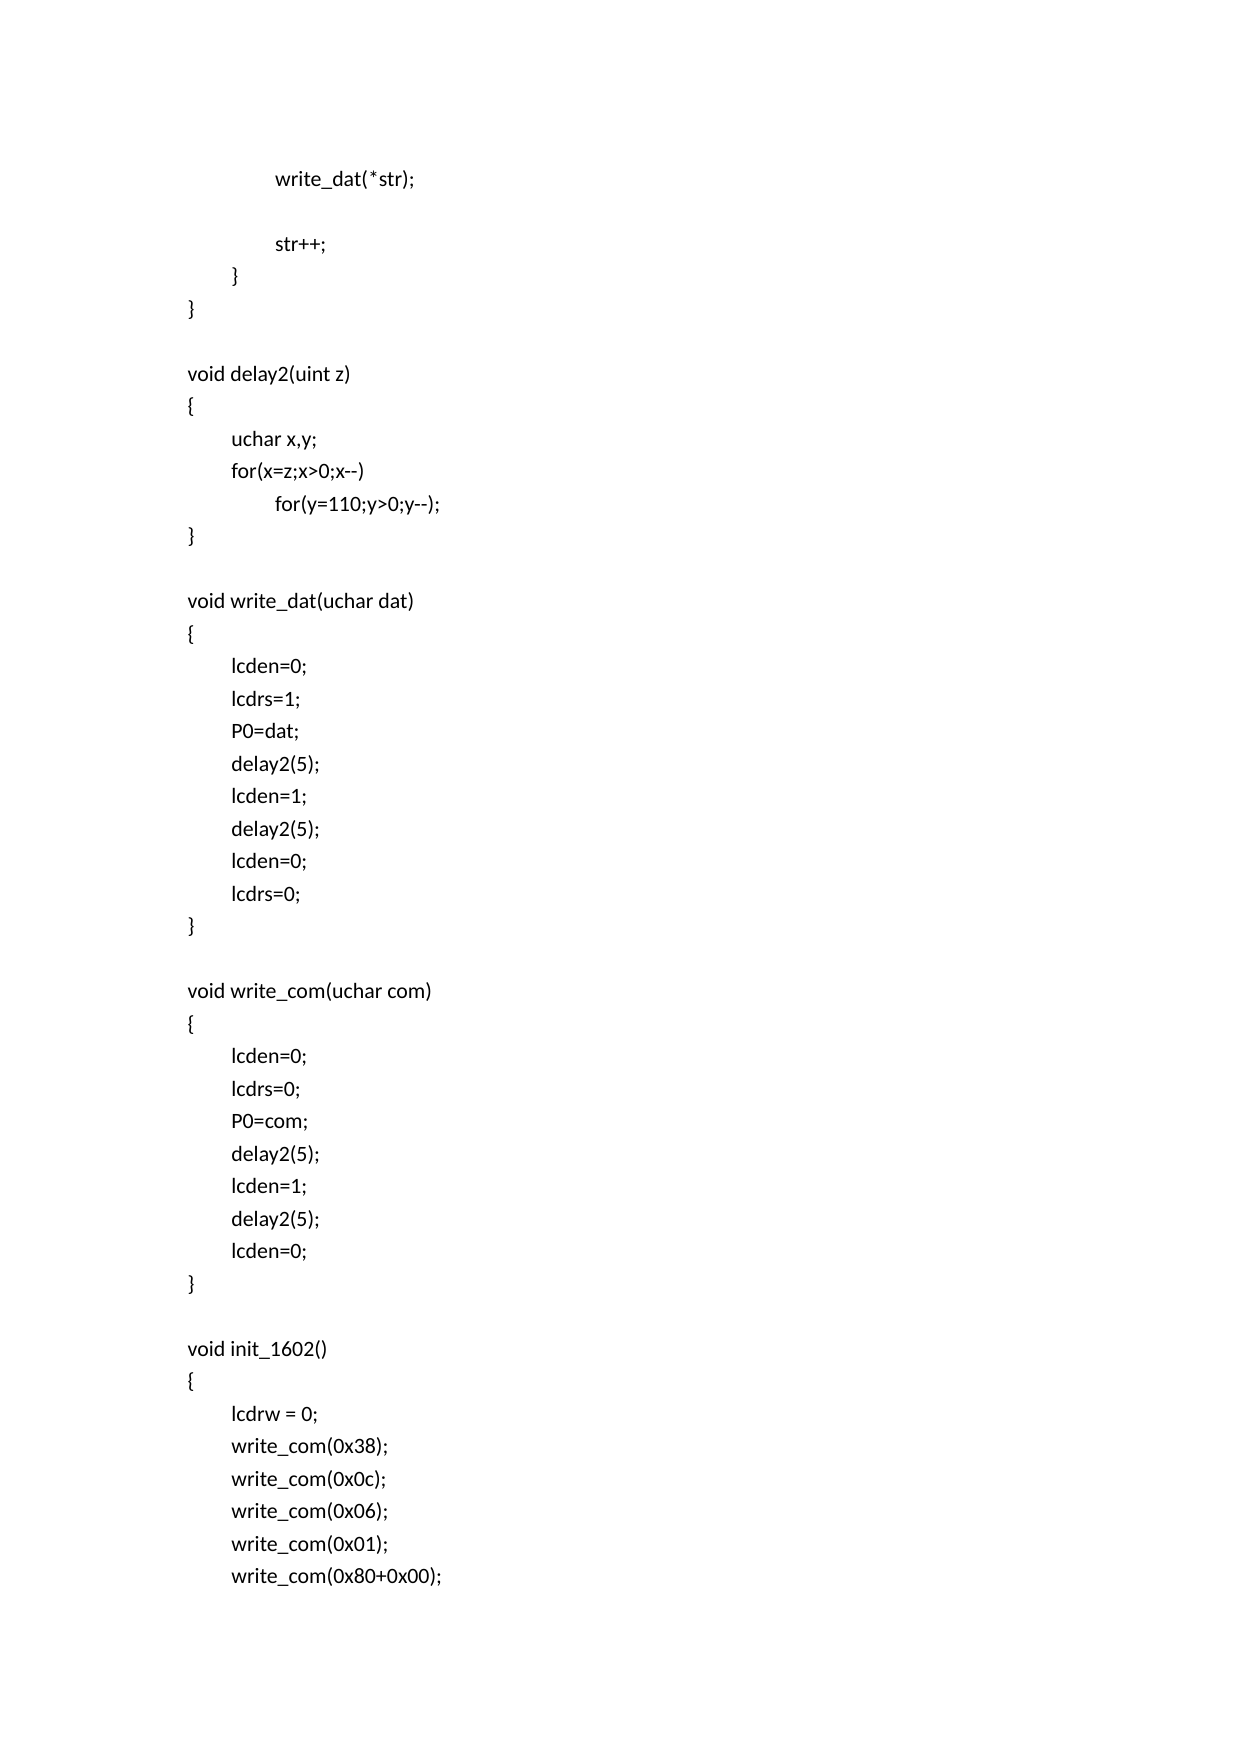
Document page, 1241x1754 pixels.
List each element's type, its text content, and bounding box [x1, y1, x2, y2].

text { [187, 389, 1053, 422]
text { [187, 617, 1053, 649]
text write_com(0x80+0x00); [187, 1559, 1053, 1592]
text P0=dat; [187, 714, 1053, 747]
text write_com(0x38); [187, 1429, 1053, 1462]
text lcden=0; [187, 844, 1053, 877]
text { [187, 1364, 1053, 1397]
text } [187, 519, 1053, 552]
text } [187, 1267, 1053, 1299]
text lcdrs=0; [187, 1072, 1053, 1104]
text write_com(0x01); [187, 1527, 1053, 1559]
text delay2(5); [187, 1202, 1053, 1234]
text P0=com; [187, 1104, 1053, 1137]
text lcdrs=1; [187, 682, 1053, 714]
text } [187, 259, 1053, 292]
text uchar x,y; [187, 422, 1053, 454]
text write_com(0x06); [187, 1494, 1053, 1527]
text write_com(0x0c); [187, 1462, 1053, 1494]
text delay2(5); [187, 812, 1053, 844]
text for(y=110;y>0;y--); [187, 487, 1053, 519]
text for(x=z;x>0;x--) [187, 454, 1053, 487]
text delay2(5); [187, 1137, 1053, 1169]
text lcden=1; [187, 779, 1053, 812]
text void init_1602() [187, 1332, 1053, 1364]
text lcden=0; [187, 1039, 1053, 1072]
text void write_com(uchar com) [187, 974, 1053, 1007]
text delay2(5); [187, 747, 1053, 779]
text } [187, 909, 1053, 942]
text str++; [187, 227, 1053, 259]
text lcden=0; [187, 649, 1053, 682]
text { [187, 1007, 1053, 1039]
text lcdrs=0; [187, 877, 1053, 909]
text void delay2(uint z) [187, 357, 1053, 389]
text lcden=1; [187, 1169, 1053, 1202]
text lcdrw = 0; [187, 1397, 1053, 1429]
text void write_dat(uchar dat) [187, 584, 1053, 617]
text lcden=0; [187, 1234, 1053, 1267]
text write_dat(*str); [187, 162, 1053, 194]
text } [187, 292, 1053, 324]
